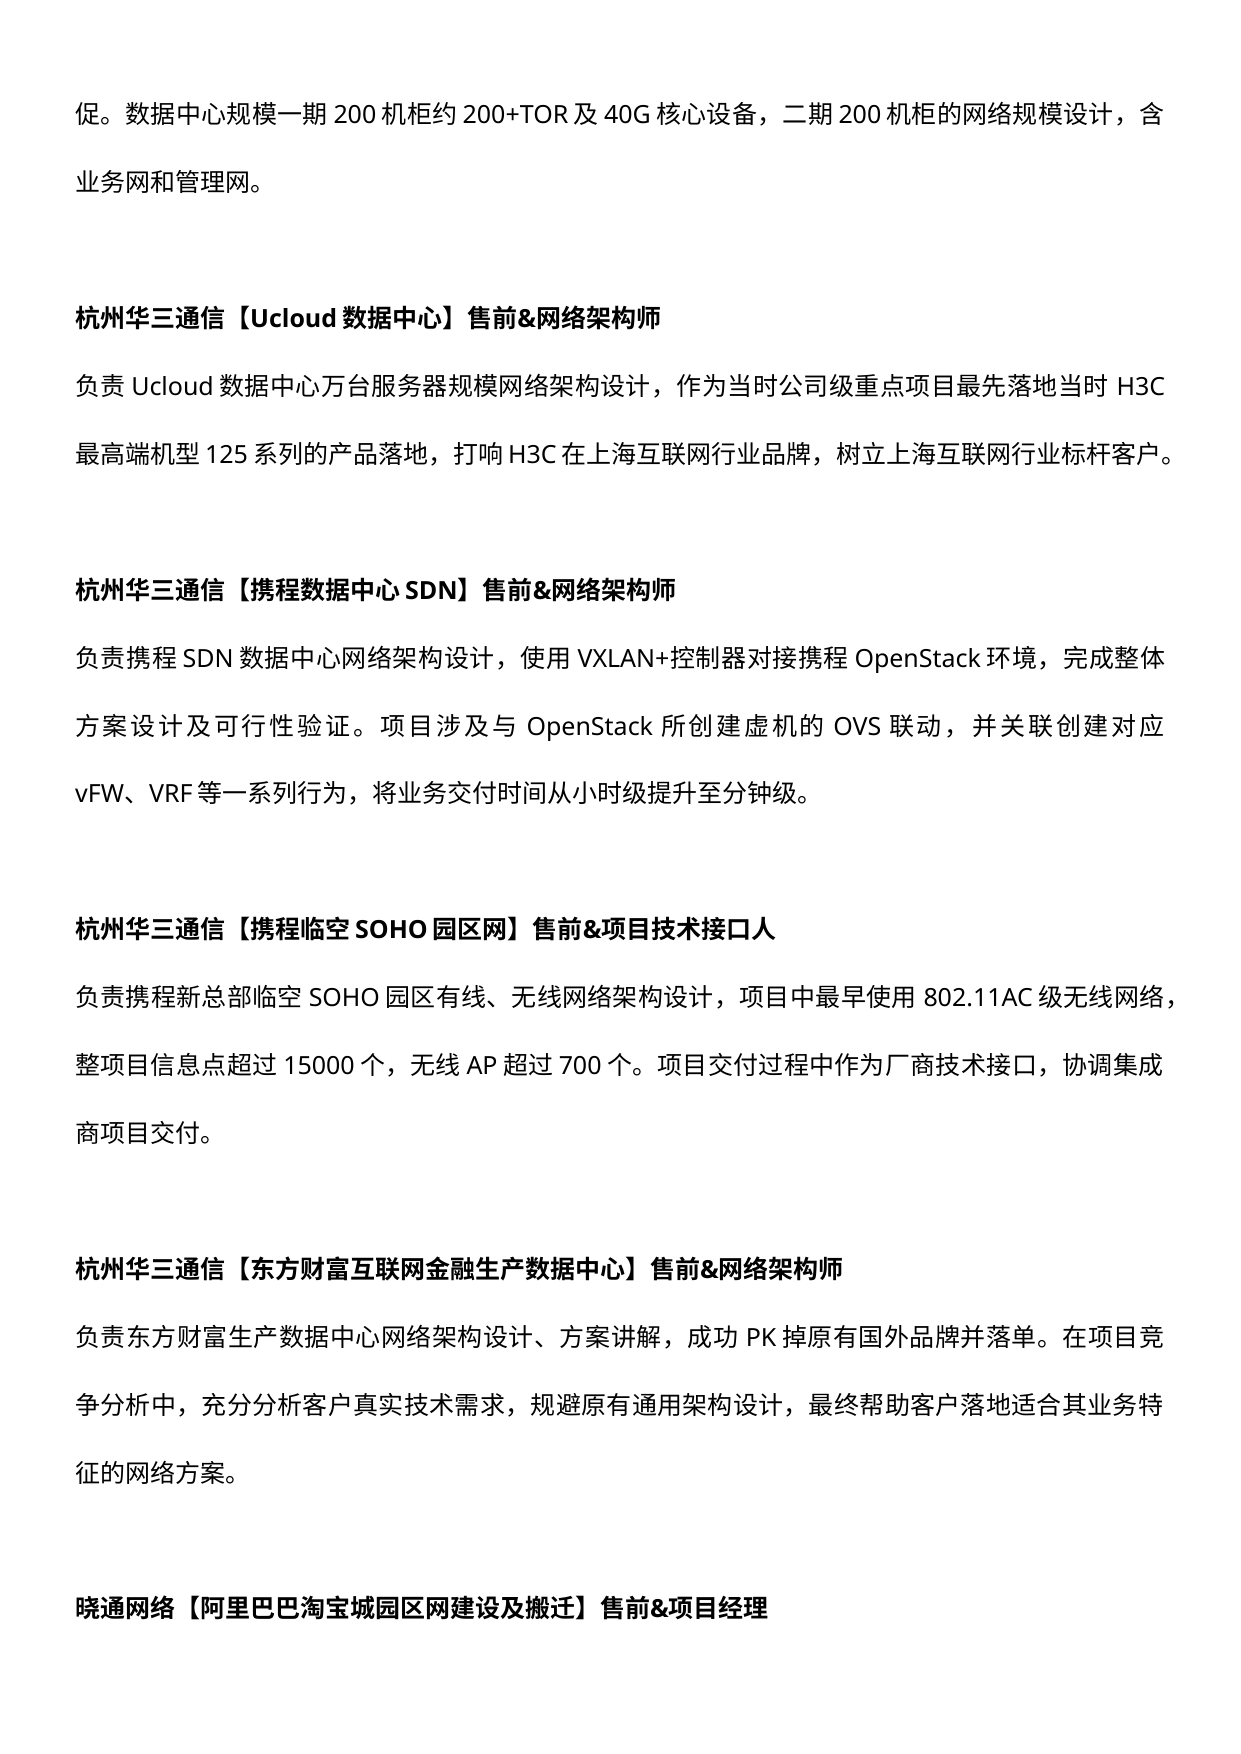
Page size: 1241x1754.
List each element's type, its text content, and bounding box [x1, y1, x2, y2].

text 负责东方财富生产数据中心网络架构设计、方案讲解，成功PK掉原有国外品牌并落单。在项目竞争分析中，充分分析客户真实技术需求，规避原有通用架构设计，最终帮助客户落地适合其业务特征的网络方案。 [75, 1301, 1165, 1505]
text 杭州华三通信【Ucloud数据中心】售前&网络架构师 [75, 283, 1165, 351]
text 杭州华三通信【携程数据中心SDN】售前&网络架构师 [75, 554, 1165, 622]
text 晓通网络【阿里巴巴淘宝城园区网建设及搬迁】售前&项目经理 [75, 1573, 1165, 1641]
text 杭州华三通信【携程临空SOHO园区网】售前&项目技术接口人 [75, 894, 1165, 962]
text 负责Ucloud数据中心万台服务器规模网络架构设计，作为当时公司级重点项目最先落地当时H3C最高端机型125系列的产品落地，打响H3C在上海互联网行业品牌，树立上海互联网行业标杆客户。 [75, 351, 1165, 486]
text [75, 79, 1165, 215]
text 负责携程SDN数据中心网络架构设计，使用VXLAN+控制器对接携程OpenStack环境，完成整体方案设计及可行性验证。项目涉及与OpenStack所创建虚机的OVS联动，并关联创建对应vFW、VRF等一系列行为，将业务交付时间从小时级提升至分钟级。 [75, 622, 1165, 826]
text 杭州华三通信【东方财富互联网金融生产数据中心】售前&网络架构师 [75, 1233, 1165, 1301]
text 负责携程新总部临空SOHO园区有线、无线网络架构设计，项目中最早使用802.11AC级无线网络，整项目信息点超过15000个，无线AP超过700个。项目交付过程中作为厂商技术接口，协调集成商项目交付。 [75, 962, 1165, 1166]
